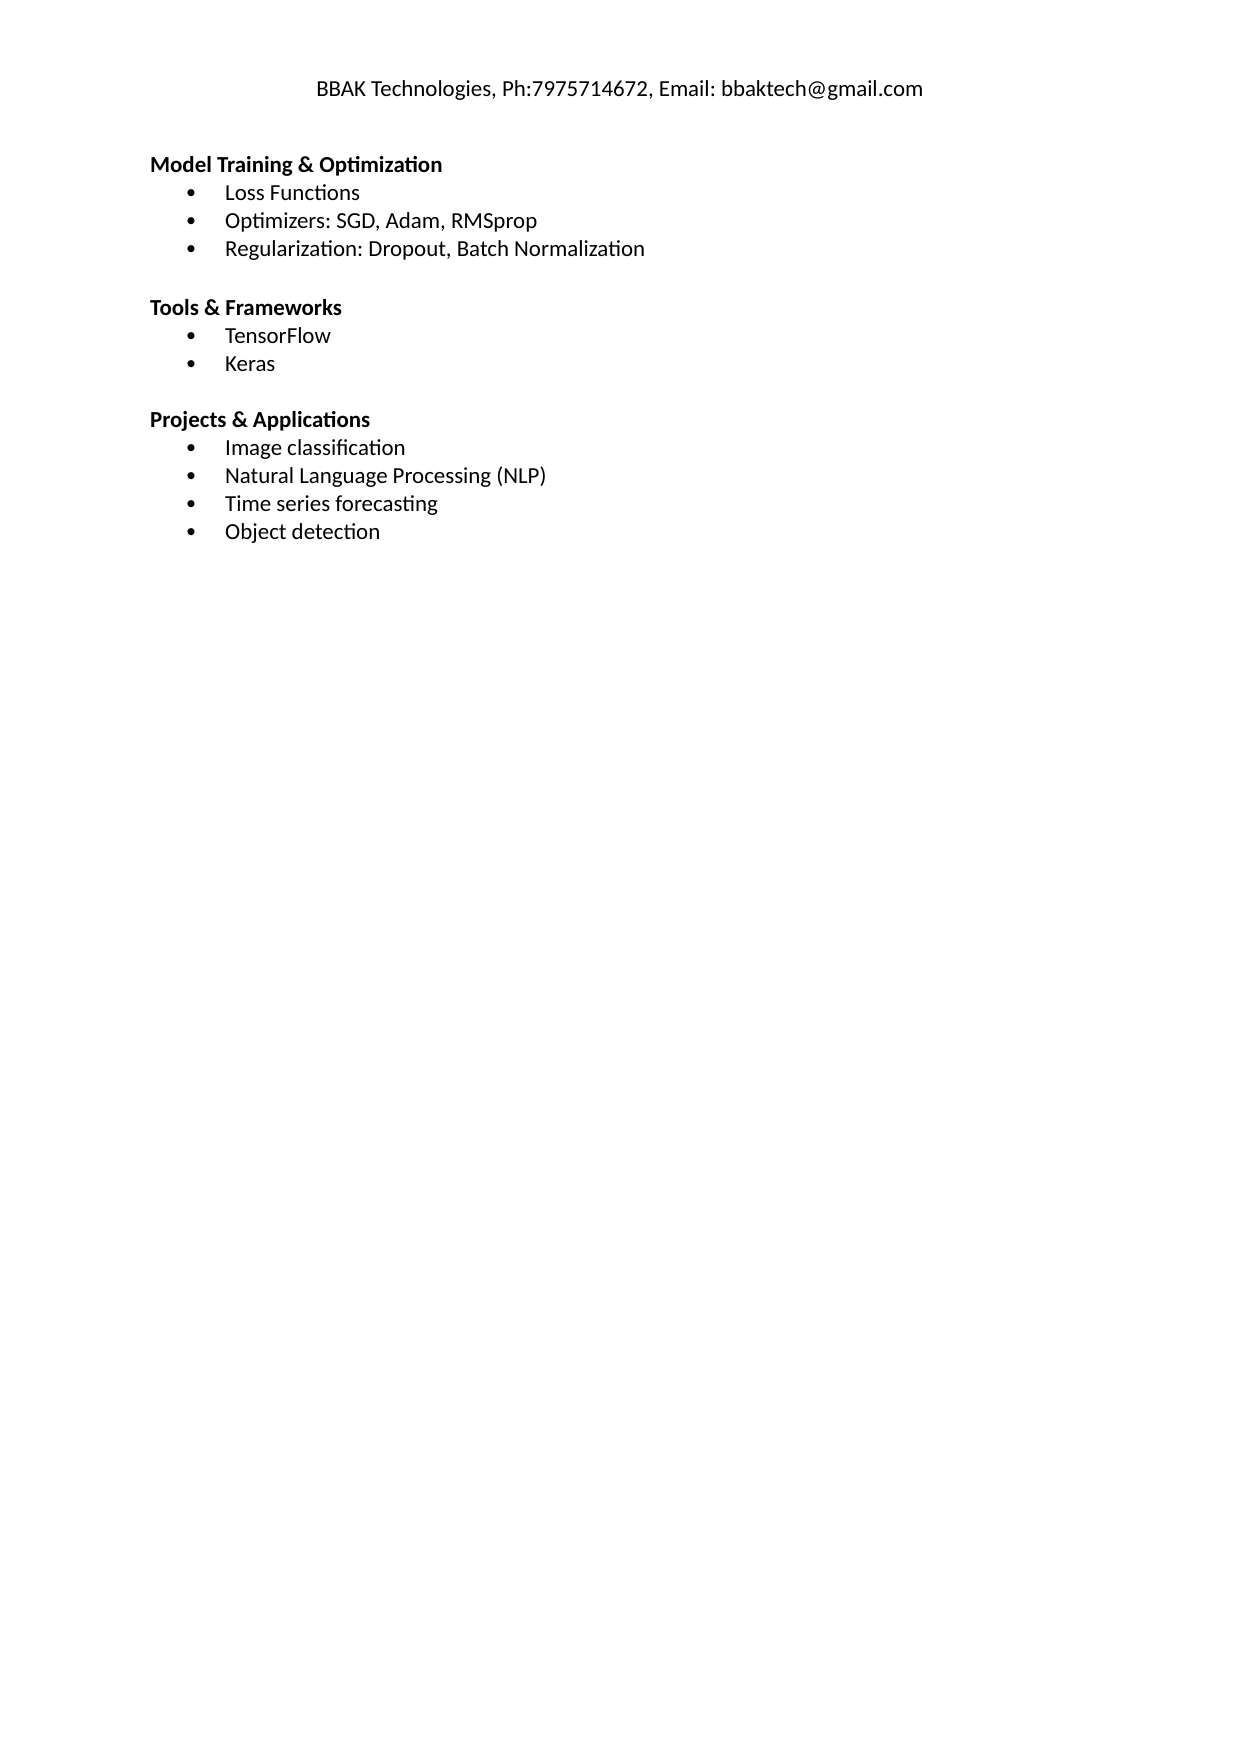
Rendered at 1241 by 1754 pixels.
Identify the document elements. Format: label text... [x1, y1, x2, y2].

list Optimizers: SGD, Adam, RMSprop [187, 206, 1090, 234]
list Loss Functions [187, 178, 1090, 206]
list Natural Language Processing (NLP) [187, 461, 1090, 489]
text Tools & Frameworks [150, 293, 1090, 321]
list TensorFlow [187, 321, 1090, 349]
text Model Training & Optimization [150, 150, 1090, 178]
list Regularization: Dropout, Batch Normalization [187, 234, 1090, 262]
list Time series forecasting [187, 489, 1090, 517]
list Keras [187, 349, 1090, 377]
list Image classification [187, 433, 1090, 461]
text Projects & Applications [150, 405, 1090, 433]
list Object detection [187, 517, 1090, 546]
